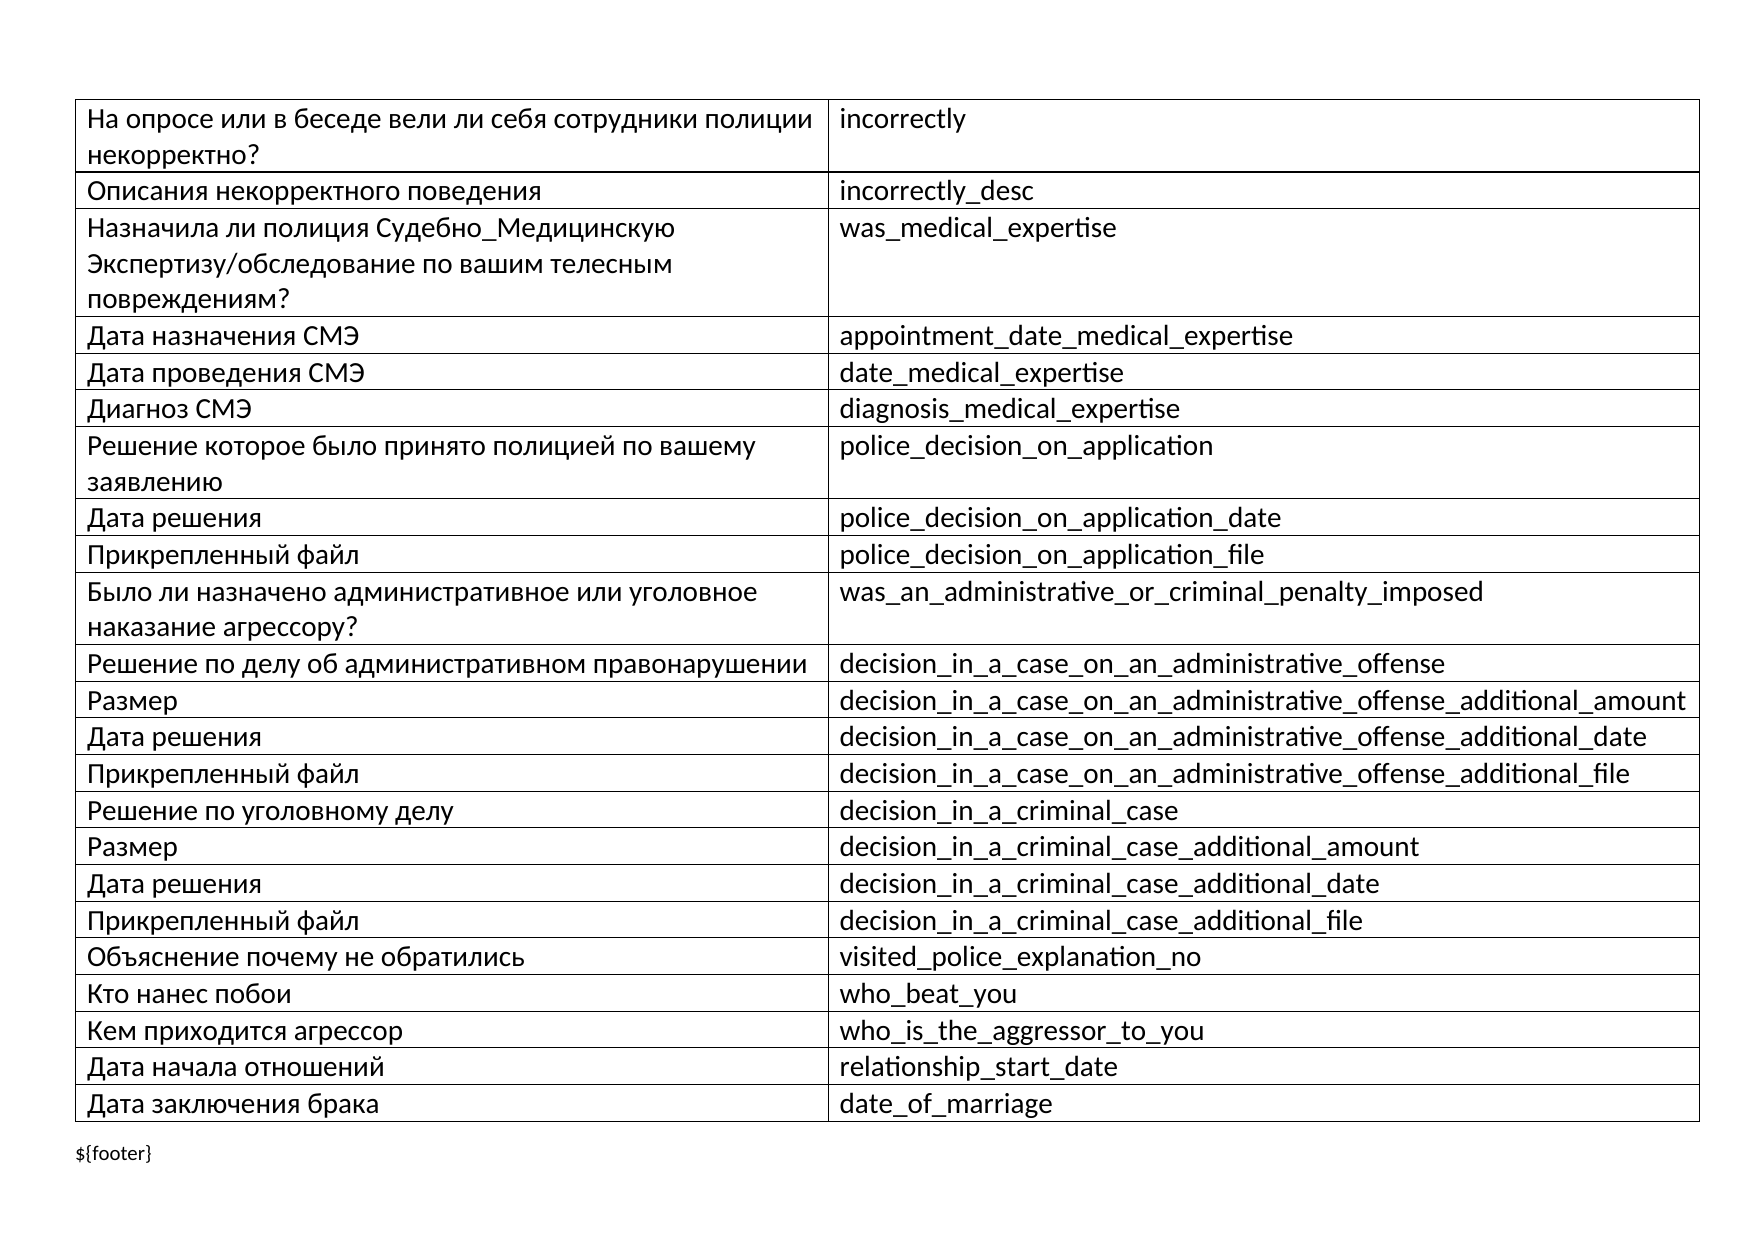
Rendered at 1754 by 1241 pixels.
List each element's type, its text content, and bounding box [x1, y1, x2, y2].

table_cell Кем приходится агрессор [76, 1012, 828, 1047]
table_cell На опросе или в беседе вели ли себя сотрудники полиции некорректно? [76, 100, 828, 171]
table_cell incorrectly_desc [829, 173, 1699, 208]
table_cell was_medical_expertise [829, 209, 1699, 316]
table_cell Дата решения [76, 865, 828, 901]
table_cell Дата решения [76, 718, 828, 754]
table_cell relationship_start_date [829, 1048, 1699, 1084]
table_cell incorrectly [829, 100, 1699, 171]
table_cell police_decision_on_application_file [829, 536, 1699, 572]
table_cell was_an_administrative_or_criminal_penalty_imposed [829, 573, 1699, 644]
table_cell decision_in_a_case_on_an_administrative_offense [829, 645, 1699, 681]
table_cell Было ли назначено административное или уголовное наказание агрессору? [76, 573, 828, 644]
table_cell who_beat_you [829, 975, 1699, 1011]
table_cell date_medical_expertise [829, 354, 1699, 389]
table_cell Объяснение почему не обратились [76, 938, 828, 974]
table_cell decision_in_a_case_on_an_administrative_offense_additional_amount [829, 682, 1699, 717]
table_cell Размер [76, 828, 828, 864]
table_cell decision_in_a_criminal_case_additional_file [829, 902, 1699, 937]
table_cell police_decision_on_application_date [829, 499, 1699, 535]
table_cell decision_in_a_case_on_an_administrative_offense_additional_file [829, 755, 1699, 791]
table_cell Назначила ли полиция Судебно_Медицинскую Экспертизу/обследование по вашим телесным повреждениям? [76, 209, 828, 316]
table_cell Прикрепленный файл [76, 902, 828, 937]
table_cell Дата проведения СМЭ [76, 354, 828, 389]
table_cell diagnosis_medical_expertise [829, 390, 1699, 426]
table_cell visited_police_explanation_no [829, 938, 1699, 974]
table_cell Дата заключения брака [76, 1085, 828, 1121]
table_cell date_of_marriage [829, 1085, 1699, 1121]
table_cell decision_in_a_criminal_case_additional_amount [829, 828, 1699, 864]
table_cell Дата назначения СМЭ [76, 317, 828, 353]
table_cell Решение по делу об административном правонарушении [76, 645, 828, 681]
table_cell Размер [76, 682, 828, 717]
table_cell decision_in_a_criminal_case_additional_date [829, 865, 1699, 901]
table_cell Решение по уголовному делу [76, 792, 828, 827]
table_cell decision_in_a_criminal_case [829, 792, 1699, 827]
table_cell Прикрепленный файл [76, 536, 828, 572]
table_cell Диагноз СМЭ [76, 390, 828, 426]
table_cell who_is_the_aggressor_to_you [829, 1012, 1699, 1047]
table_cell Дата решения [76, 499, 828, 535]
table_cell Описания некорректного поведения [76, 173, 828, 208]
table_cell appointment_date_medical_expertise [829, 317, 1699, 353]
table_cell police_decision_on_application [829, 427, 1699, 498]
table_cell Прикрепленный файл [76, 755, 828, 791]
table_cell Кто нанес побои [76, 975, 828, 1011]
table_cell Решение которое было принято полицией по вашему заявлению [76, 427, 828, 498]
table_cell decision_in_a_case_on_an_administrative_offense_additional_date [829, 718, 1699, 754]
table_cell Дата начала отношений [76, 1048, 828, 1084]
